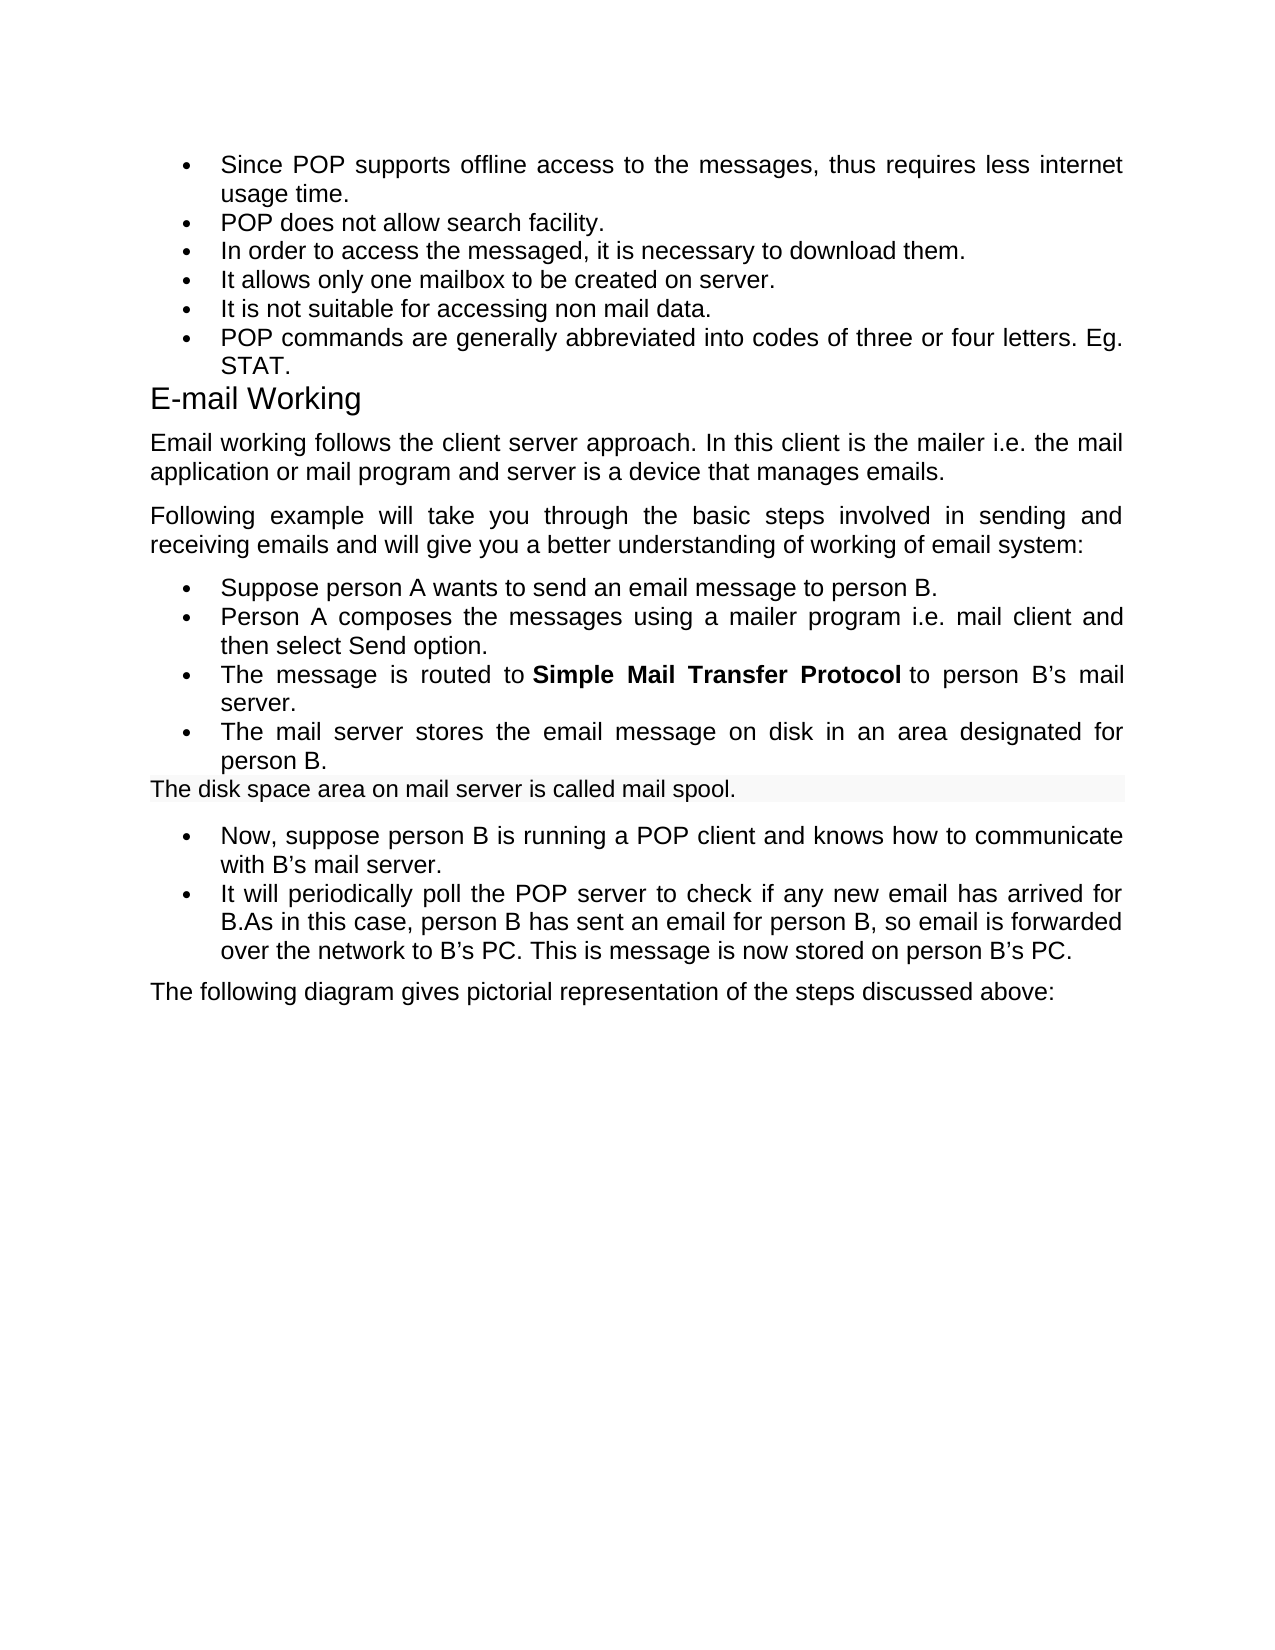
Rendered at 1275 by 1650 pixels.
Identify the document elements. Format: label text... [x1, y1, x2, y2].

list It allows only one mailbox to be created on server. [183, 265, 1125, 294]
list The mail server stores the email message on disk in an area designated for person B. [183, 717, 1125, 775]
text The disk space area on mail server is called mail spool. [150, 775, 1125, 802]
list POP commands are generally abbreviated into codes of three or four letters. Eg. STAT. [183, 322, 1125, 380]
list In order to access the messaged, it is necessary to download them. [183, 236, 1125, 265]
text Following example will take you through the basic steps involved in sending and receiving emails and will give you a better understanding of working of email system: [150, 501, 1125, 558]
list It will periodically poll the POP server to check if any new email has arrived for B.As in this case, person B has sent an email for person B, so email is forwarded over the network to B’s PC. This is message is now stored on person B’s PC. [183, 879, 1125, 965]
list The message is routed to Simple Mail Transfer Protocol to person B’s mail server. [183, 660, 1125, 717]
text Email working follows the client server approach. In this client is the mailer i.e. the mail application or mail program and server is a device that manages emails. [150, 428, 1125, 486]
list Since POP supports offline access to the messages, thus requires less internet usage time. [183, 150, 1125, 207]
list It is not suitable for accessing non mail data. [183, 294, 1125, 322]
text The following diagram gives pictorial representation of the steps discussed above: [150, 977, 1125, 1006]
list Person A composes the messages using a mailer program i.e. mail client and then select Send option. [183, 602, 1125, 660]
list Suppose person A wants to send an email message to person B. [183, 573, 1125, 602]
list Now, suppose person B is running a POP client and knows how to communicate with B’s mail server. [183, 821, 1125, 879]
list POP does not allow search facility. [183, 207, 1125, 236]
subtitle E-mail Working [150, 380, 1125, 416]
